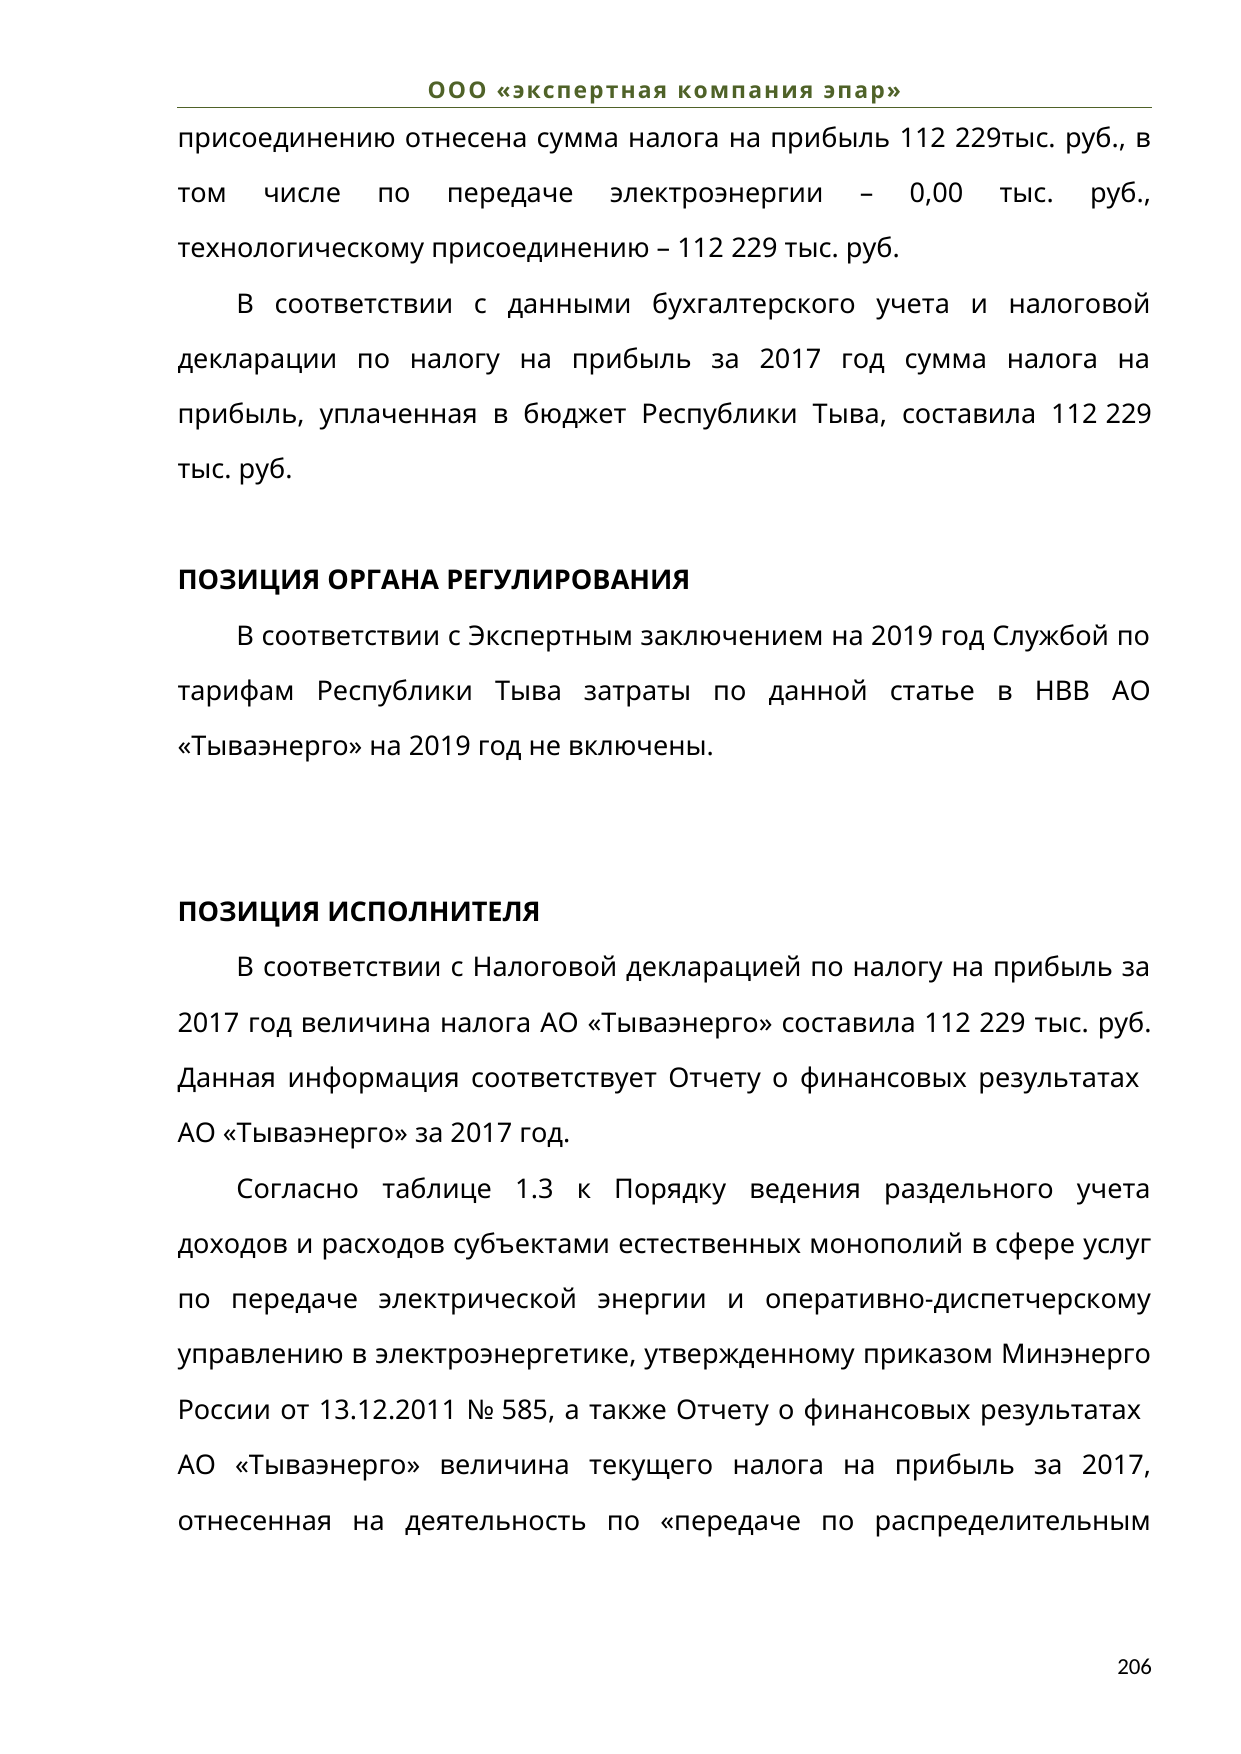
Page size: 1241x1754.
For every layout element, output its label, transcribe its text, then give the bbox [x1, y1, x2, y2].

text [177, 1169, 1152, 1538]
text В соответствии с Налоговой декларацией по налогу на прибыль за 2017 год величина налога АО «Тываэнерго» составила 112 229 тыс. руб. Данная информация соответствует Отчету о финансовых результатах АО «Тываэнерго» за 2017 год. [177, 948, 1152, 1151]
text В соответствии с Экспертным заключением на 2019 год Службой по тарифам Республики Тыва затраты по данной статье в НВВ АО «Тываэнерго» на 2019 год не включены. [177, 616, 1152, 763]
text ПОЗИЦИЯ ИСПОЛНИТЕЛЯ [177, 892, 1152, 929]
text ПОЗИЦИЯ ОРГАНА РЕГУЛИРОВАНИЯ [177, 561, 1152, 597]
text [177, 118, 1152, 266]
text В соответствии с данными бухгалтерского учета и налоговой декларации по налогу на прибыль за 2017 год сумма налога на прибыль, уплаченная в бюджет Республики Тыва, составила 112 229 тыс. руб. [177, 284, 1152, 487]
